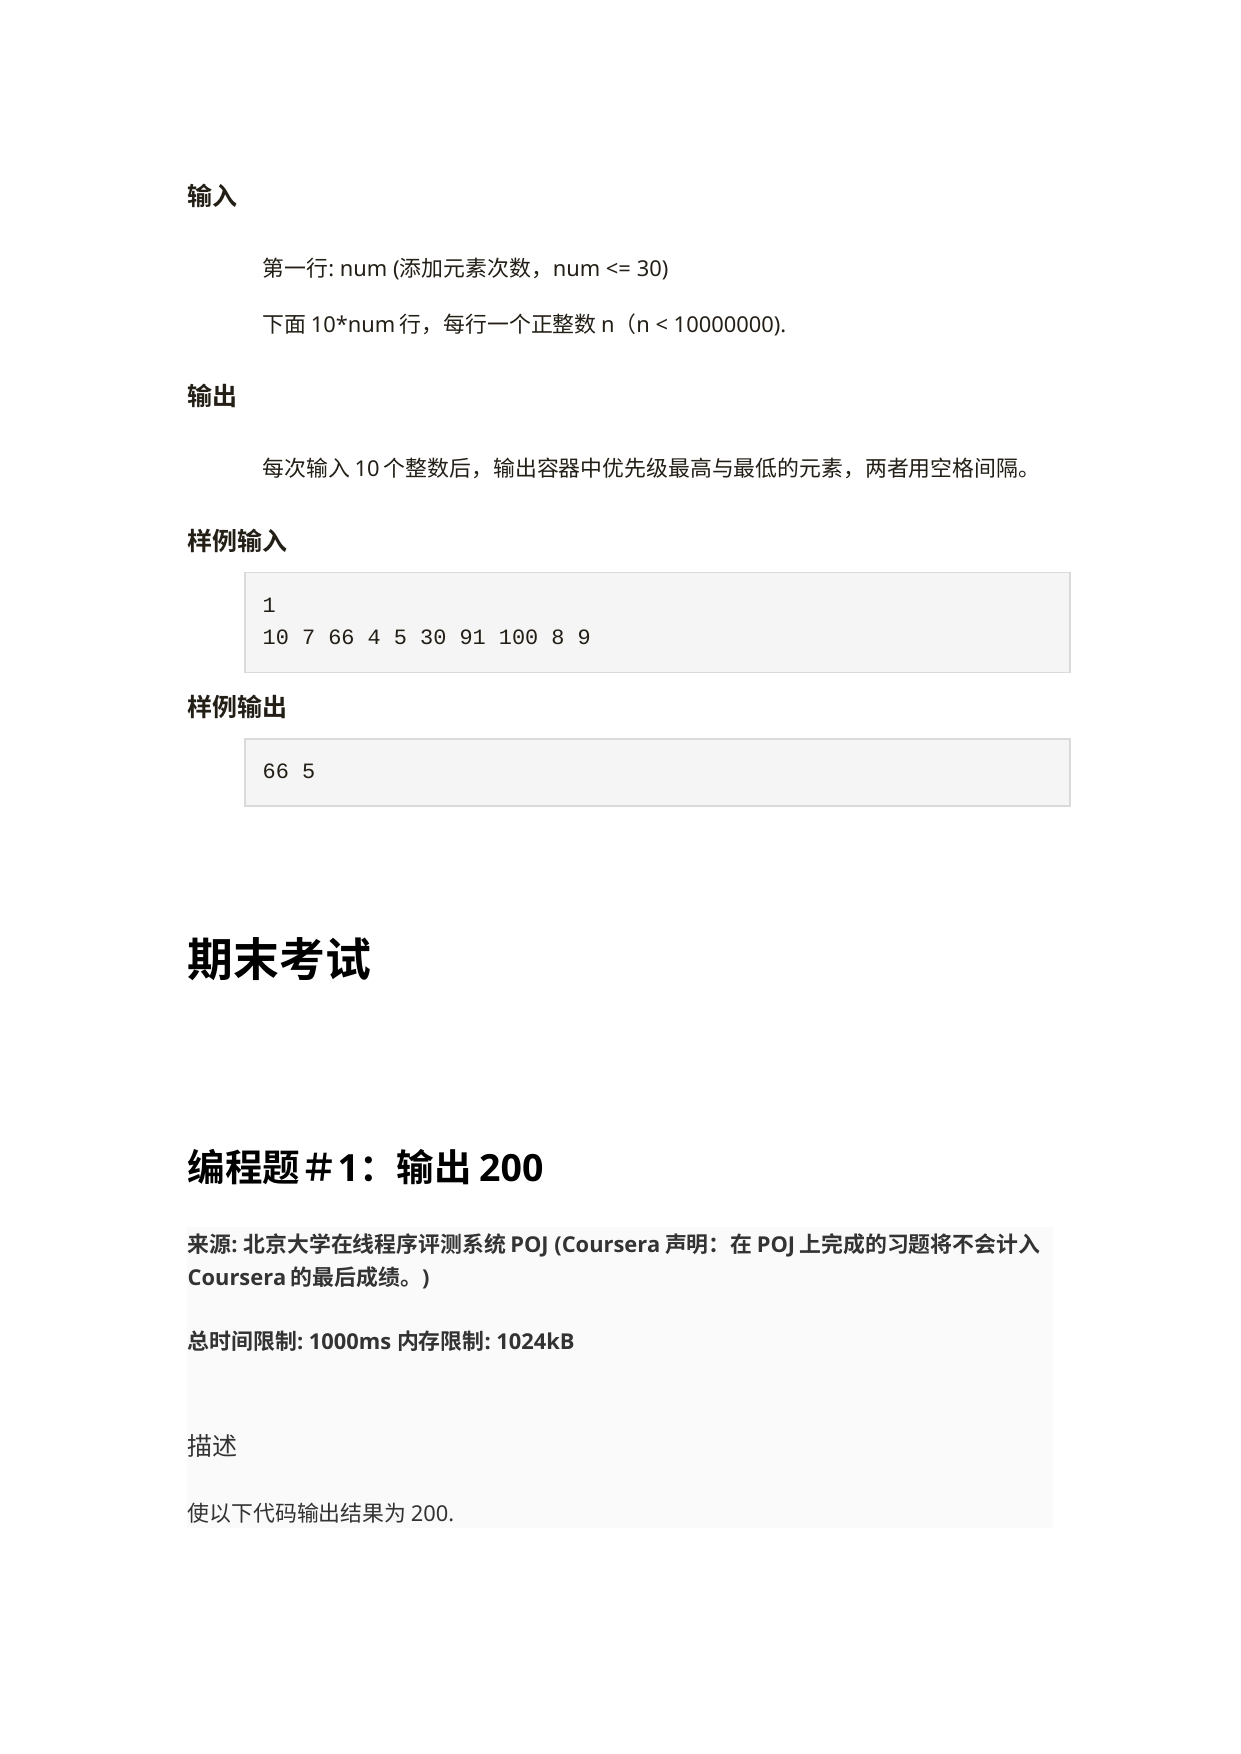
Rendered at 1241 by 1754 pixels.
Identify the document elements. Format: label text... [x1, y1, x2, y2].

text 样例输入 [187, 507, 1053, 572]
subtitle 编程题＃1：输出200 [187, 1133, 1053, 1198]
text 第一行: num (添加元素次数，num <= 30) [262, 250, 1053, 283]
text 66 5 [246, 740, 1069, 805]
subtitle 描述 [187, 1412, 1053, 1477]
text 总时间限制: 1000ms 内存限制: 1024kB [187, 1323, 1053, 1356]
text 输出 [187, 362, 1053, 427]
text 1 [246, 573, 1069, 604]
subtitle 期末考试 [187, 907, 1053, 1005]
text 10 7 66 4 5 30 91 100 8 9 [246, 604, 1069, 672]
text 下面10*num行，每行一个正整数n（n < 10000000). [262, 306, 1053, 339]
text 使以下代码输出结果为200. [187, 1496, 1053, 1528]
text 每次输入10个整数后，输出容器中优先级最高与最低的元素，两者用空格间隔。 [262, 451, 1053, 483]
text 样例输出 [187, 673, 1053, 738]
text 来源: 北京大学在线程序评测系统POJ (Coursera声明：在POJ上完成的习题将不会计入Coursera的最后成绩。) [187, 1227, 1053, 1292]
text 输入 [187, 162, 1053, 227]
